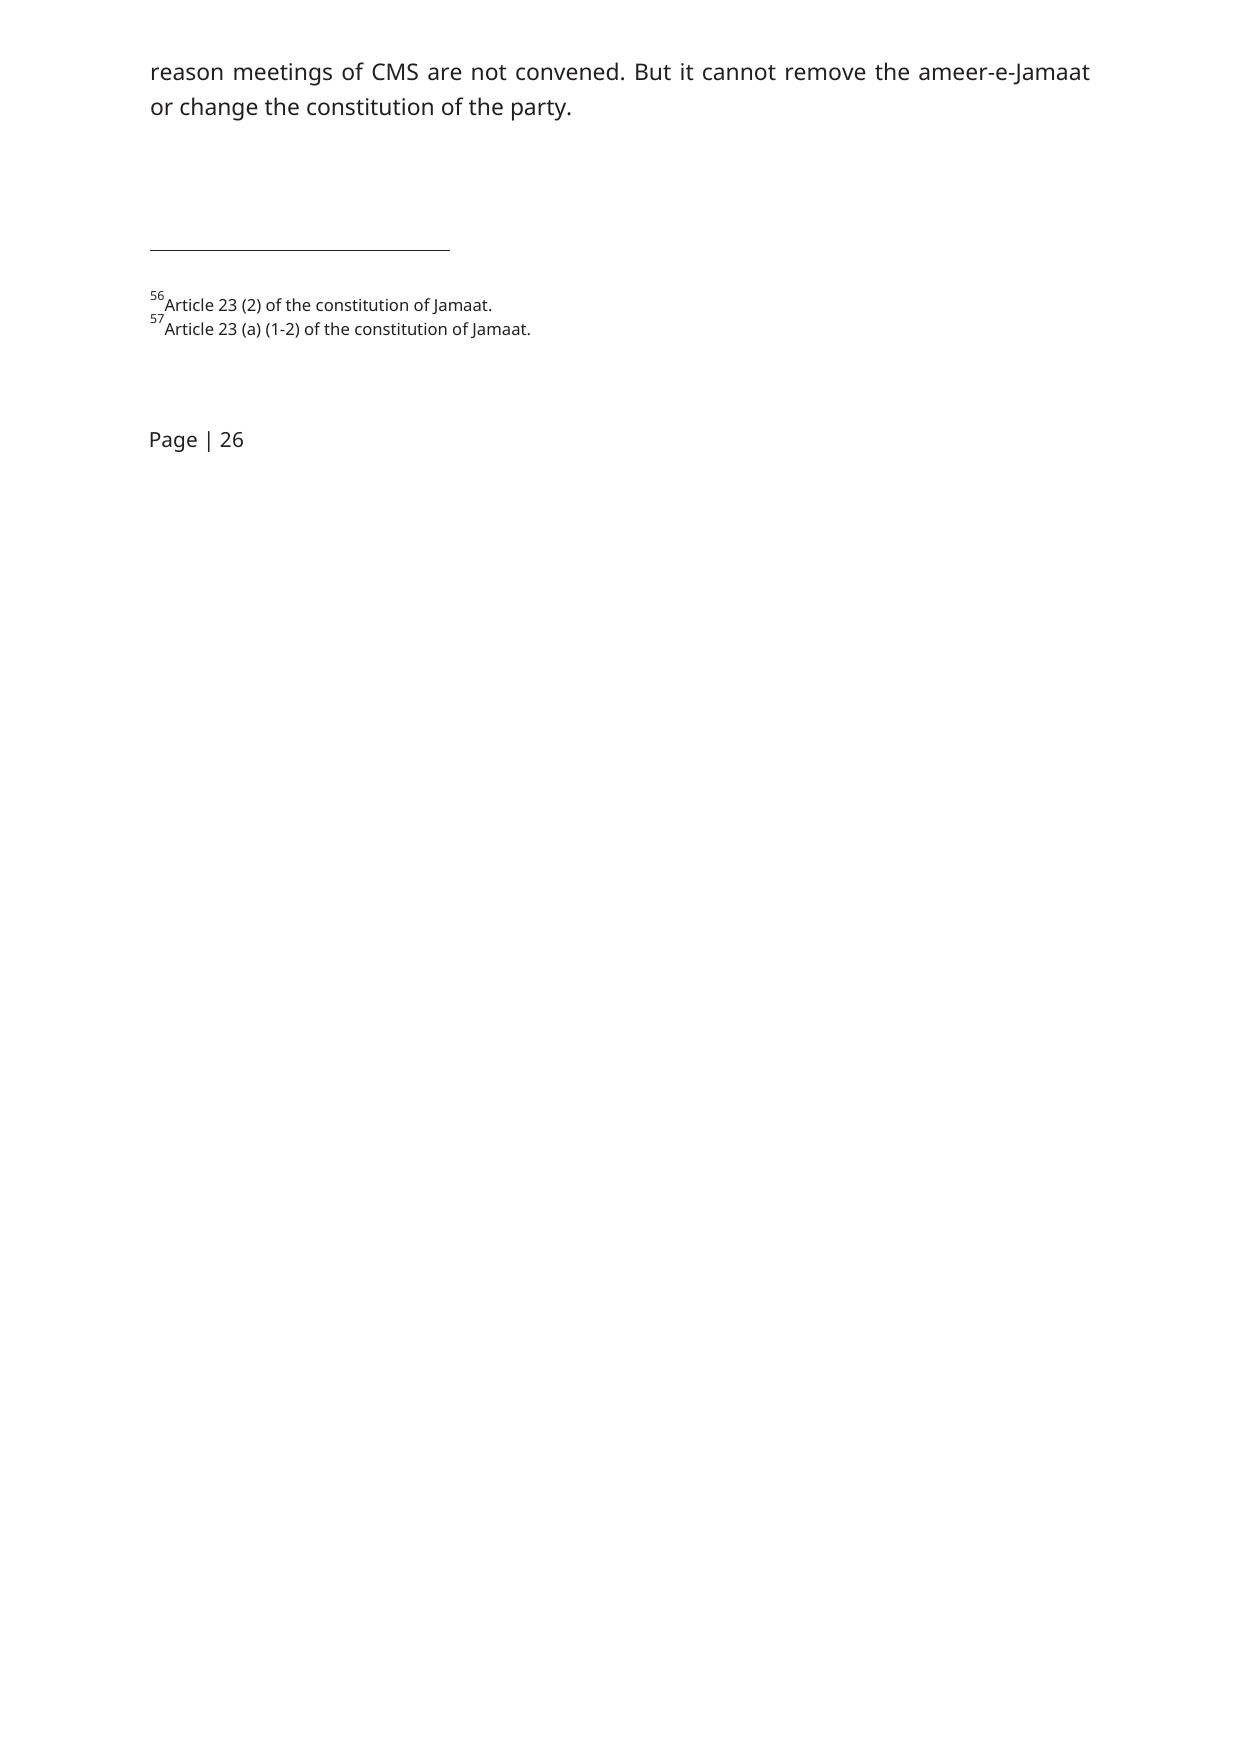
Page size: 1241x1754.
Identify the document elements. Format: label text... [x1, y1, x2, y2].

text Page | 26 [149, 425, 1107, 454]
text 56Article 23 (2) of the constitution of Jamaat. [150, 294, 1107, 316]
text 57Article 23 (a) (1-2) of the constitution of Jamaat. [150, 316, 1107, 339]
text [150, 56, 1091, 122]
